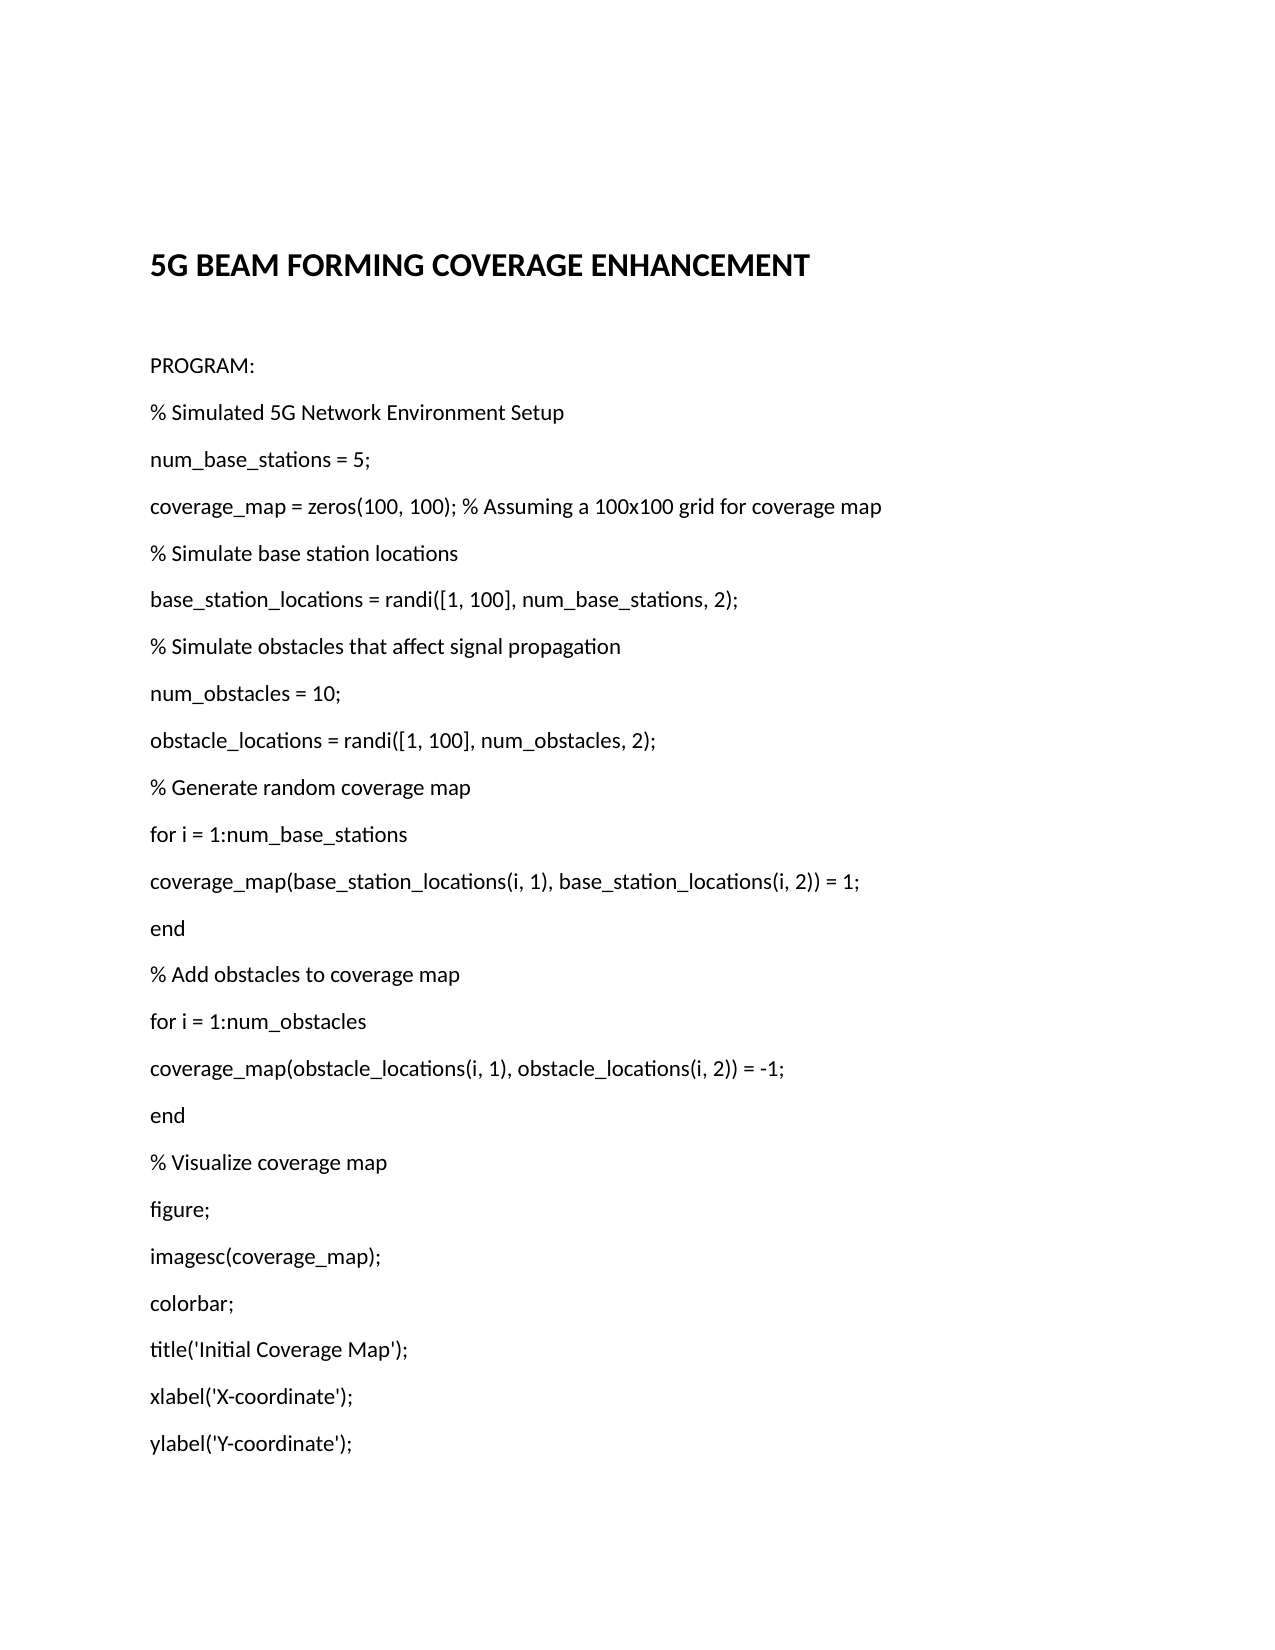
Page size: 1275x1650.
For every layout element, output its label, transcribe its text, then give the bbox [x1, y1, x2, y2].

text xlabel('X-coordinate'); [150, 1382, 1125, 1411]
text % Add obstacles to coverage map [150, 961, 1125, 989]
text % Simulated 5G Network Environment Setup [150, 398, 1125, 426]
text % Simulate base station locations [150, 539, 1125, 567]
text coverage_map(base_station_locations(i, 1), base_station_locations(i, 2)) = 1; [150, 867, 1125, 895]
text coverage_map(obstacle_locations(i, 1), obstacle_locations(i, 2)) = -1; [150, 1054, 1125, 1082]
text colorbar; [150, 1289, 1125, 1317]
text num_base_stations = 5; [150, 445, 1125, 473]
text obstacle_locations = randi([1, 100], num_obstacles, 2); [150, 726, 1125, 754]
text for i = 1:num_obstacles [150, 1007, 1125, 1036]
text coverage_map = zeros(100, 100); % Assuming a 100x100 grid for coverage map [150, 492, 1125, 520]
text % Simulate obstacles that affect signal propagation [150, 632, 1125, 661]
text % Generate random coverage map [150, 773, 1125, 801]
text for i = 1:num_base_stations [150, 820, 1125, 848]
text title('Initial Coverage Map'); [150, 1336, 1125, 1364]
text num_obstacles = 10; [150, 679, 1125, 707]
text imagesc(coverage_map); [150, 1242, 1125, 1270]
text figure; [150, 1195, 1125, 1223]
text end [150, 1101, 1125, 1129]
text ylabel('Y-coordinate'); [150, 1429, 1125, 1457]
text 5G BEAM FORMING COVERAGE ENHANCEMENT [150, 244, 1125, 284]
text base_station_locations = randi([1, 100], num_base_stations, 2); [150, 586, 1125, 614]
text end [150, 914, 1125, 942]
text % Visualize coverage map [150, 1148, 1125, 1176]
text PROGRAM: [150, 351, 1125, 379]
